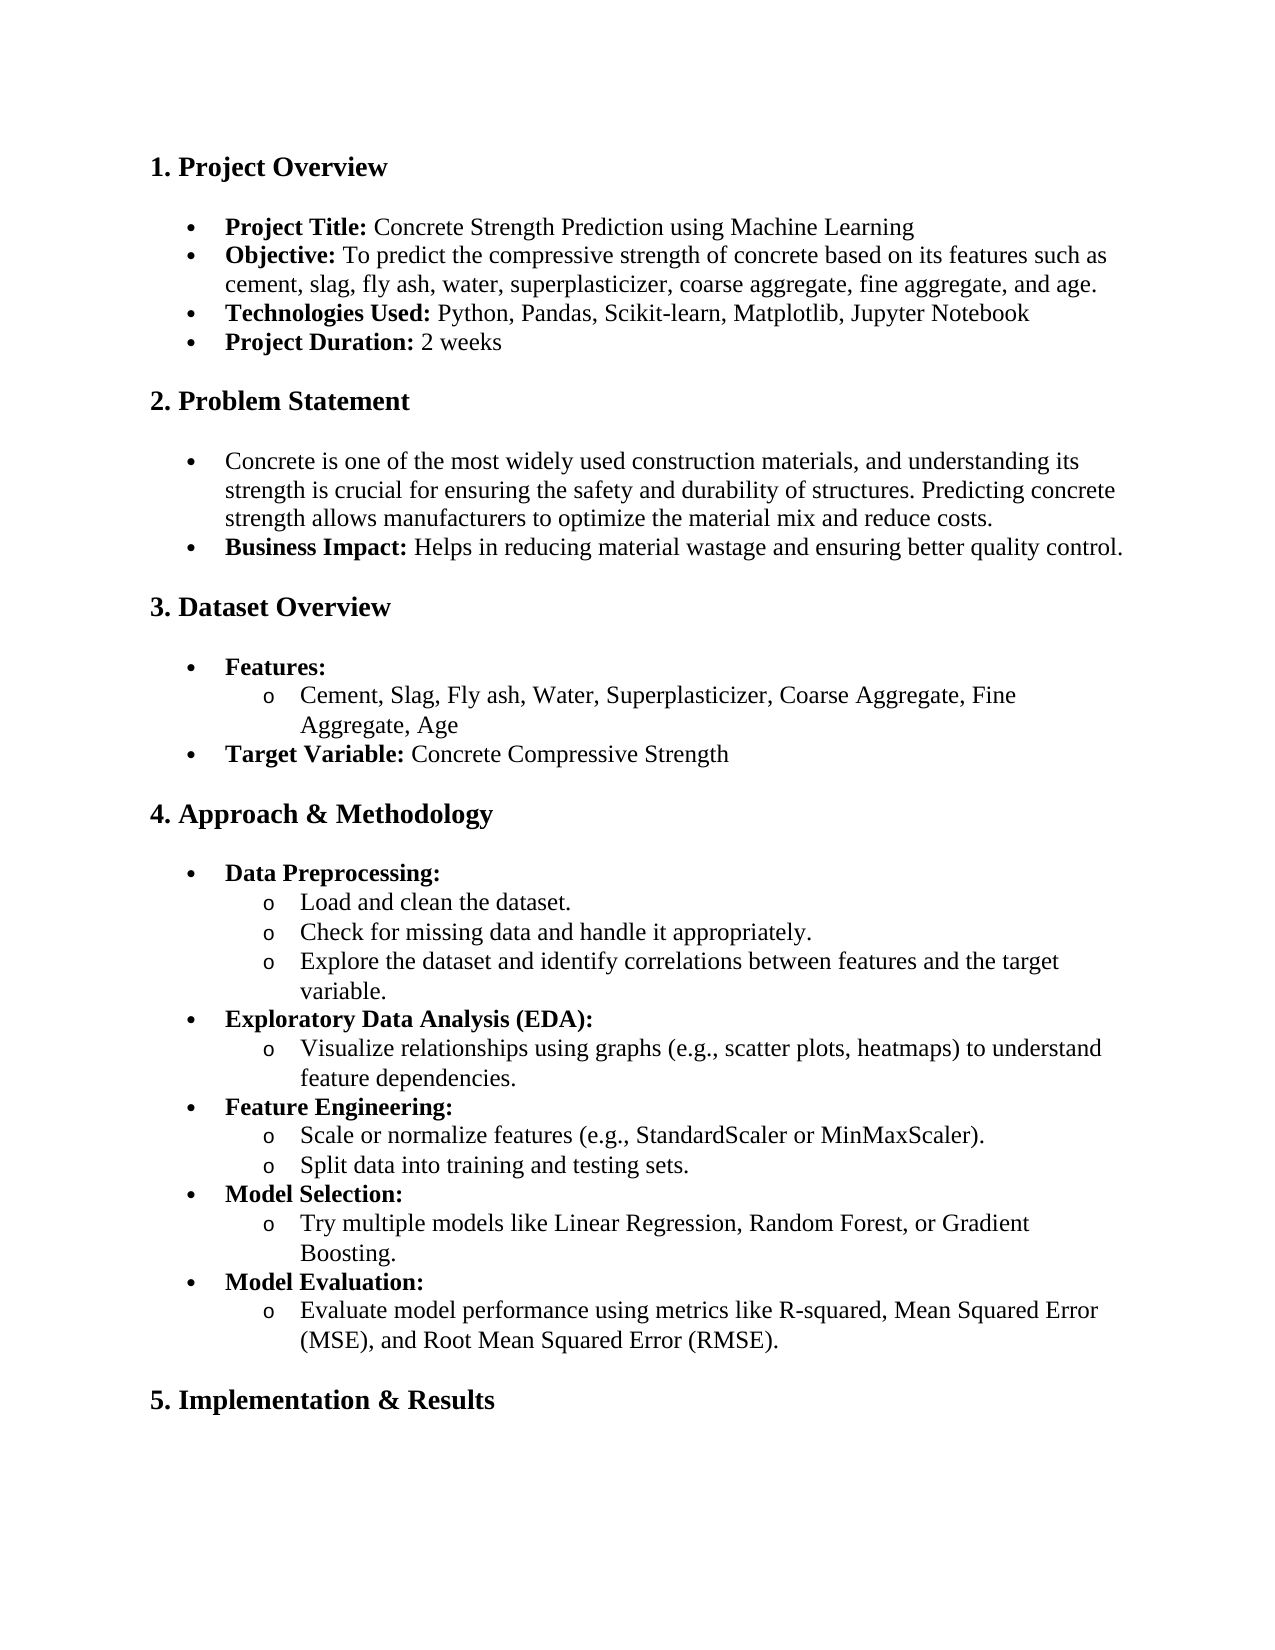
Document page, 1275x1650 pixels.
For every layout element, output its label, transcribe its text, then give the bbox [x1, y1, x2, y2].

list Concrete is one of the most widely used construction materials, and understanding its strength is crucial for ensuring the safety and durability of structures. Predicting concrete strength allows manufacturers to optimize the material mix and reduce costs. [187, 446, 1125, 532]
list Project Title: Concrete Strength Prediction using Machine Learning [187, 212, 1125, 240]
list Explore the dataset and identify correlations between features and the target variable. [262, 946, 1125, 1004]
list Model Selection: [187, 1179, 1125, 1208]
list Visualize relationships using graphs (e.g., scatter plots, heatmaps) to understand feature dependencies. [262, 1033, 1125, 1092]
list Business Impact: Helps in reducing material wastage and ensuring better quality control. [187, 532, 1125, 561]
list Check for missing data and handle it appropriately. [262, 917, 1125, 946]
text 5. Implementation & Results [150, 1383, 1125, 1415]
text 3. Dataset Overview [150, 590, 1125, 623]
list Technologies Used: Python, Pandas, Scikit-learn, Matplotlib, Jupyter Notebook [187, 298, 1125, 327]
list Target Variable: Concrete Compressive Strength [187, 739, 1125, 768]
list Try multiple models like Linear Regression, Random Forest, or Gradient Boosting. [262, 1208, 1125, 1267]
list Project Duration: 2 weeks [187, 327, 1125, 355]
list Load and clean the dataset. [262, 887, 1125, 917]
list Objective: To predict the compressive strength of concrete based on its features such as cement, slag, fly ash, water, superplasticizer, coarse aggregate, fine aggregate, and age. [187, 240, 1125, 298]
list Split data into training and testing sets. [262, 1150, 1125, 1179]
list Scale or normalize features (e.g., StandardScaler or MinMaxScaler). [262, 1120, 1125, 1150]
text 2. Problem Statement [150, 384, 1125, 417]
list Exploratory Data Analysis (EDA): [187, 1004, 1125, 1033]
list Data Preprocessing: [187, 858, 1125, 887]
list Cement, Slag, Fly ash, Water, Superplasticizer, Coarse Aggregate, Fine Aggregate, Age [262, 681, 1125, 739]
list Features: [187, 652, 1125, 681]
list Evaluate model performance using metrics like R-squared, Mean Squared Error (MSE), and Root Mean Squared Error (RMSE). [262, 1295, 1125, 1354]
list Feature Engineering: [187, 1092, 1125, 1120]
text 4. Approach & Methodology [150, 797, 1125, 829]
list Model Evaluation: [187, 1267, 1125, 1295]
text 1. Project Overview [150, 150, 1125, 182]
